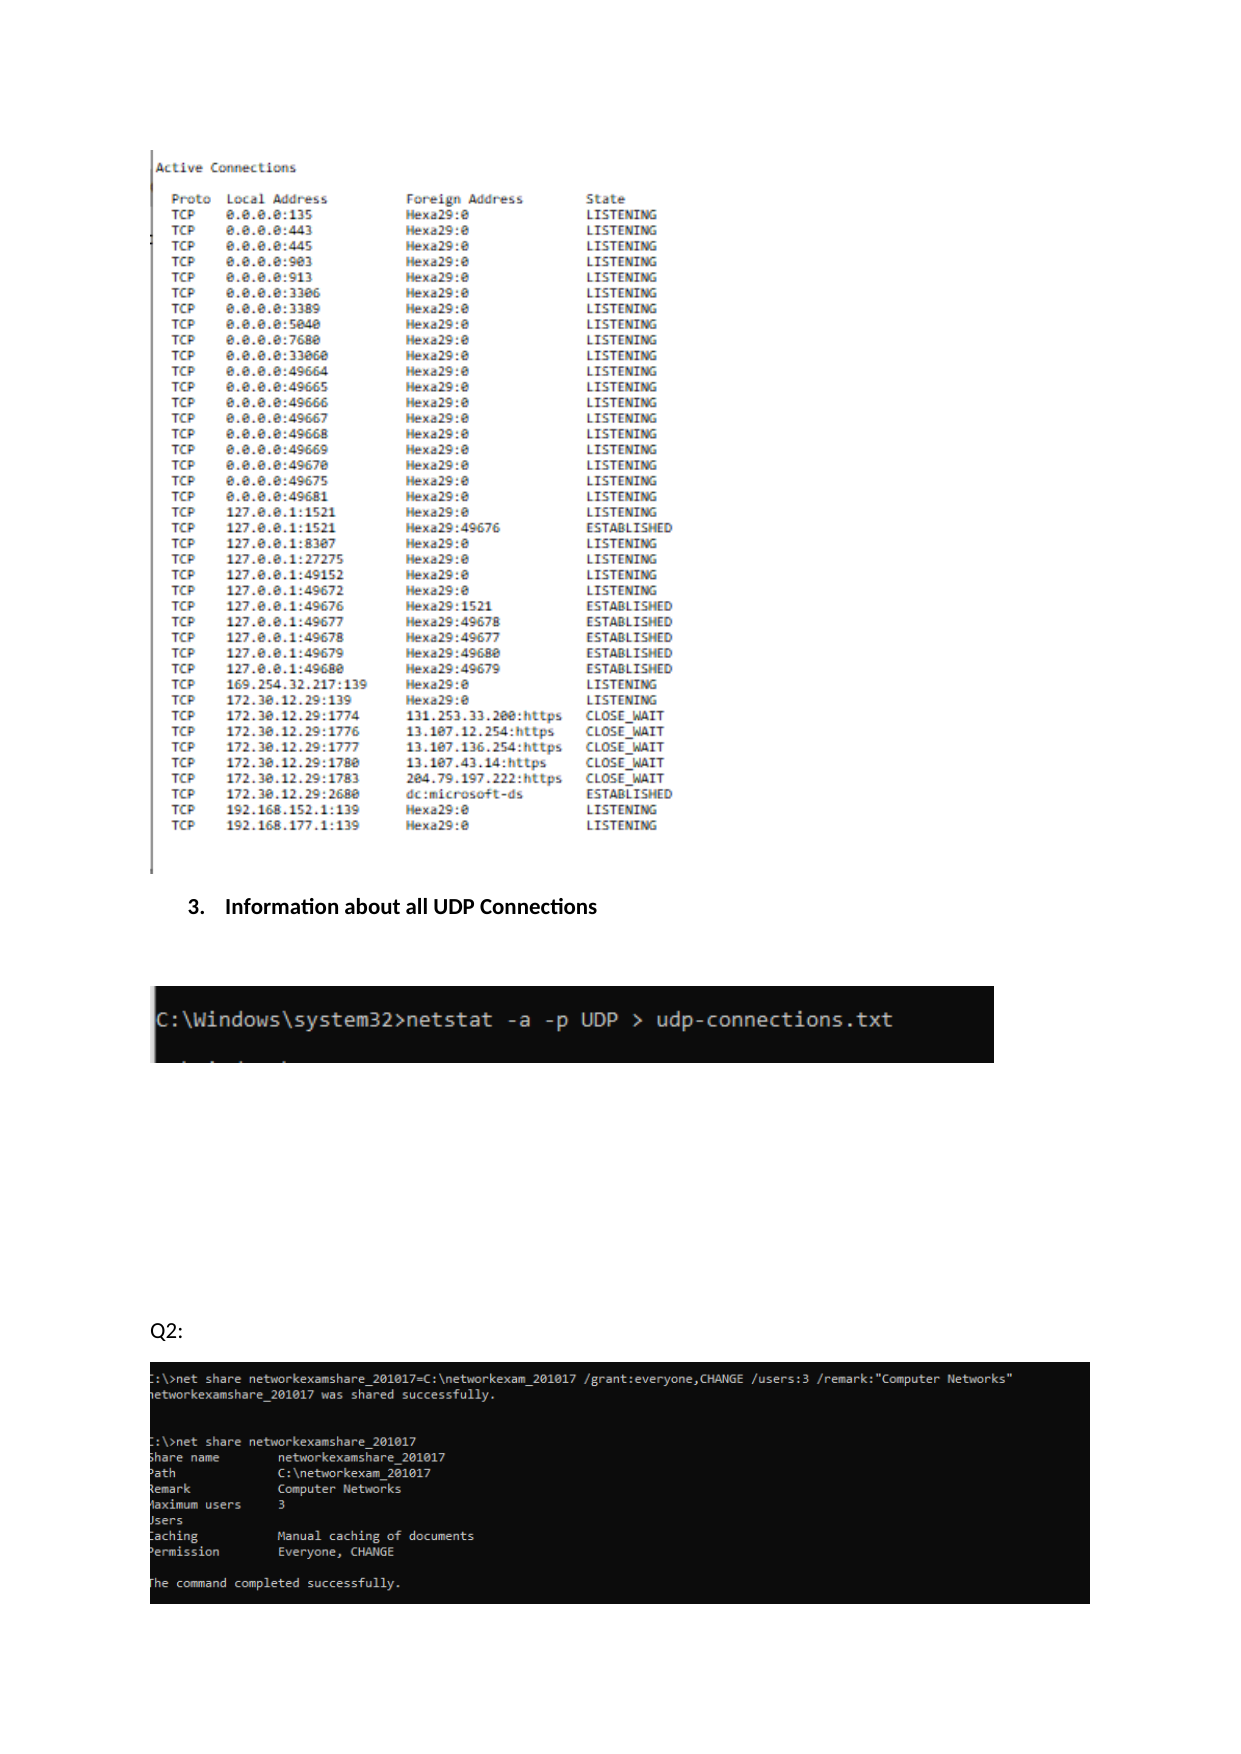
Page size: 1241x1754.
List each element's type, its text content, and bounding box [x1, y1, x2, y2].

text Q2: [150, 1316, 1090, 1344]
picture [150, 986, 994, 1063]
picture [150, 150, 846, 874]
picture [150, 1362, 1090, 1604]
list Information about all UDP Connections [187, 892, 1090, 920]
